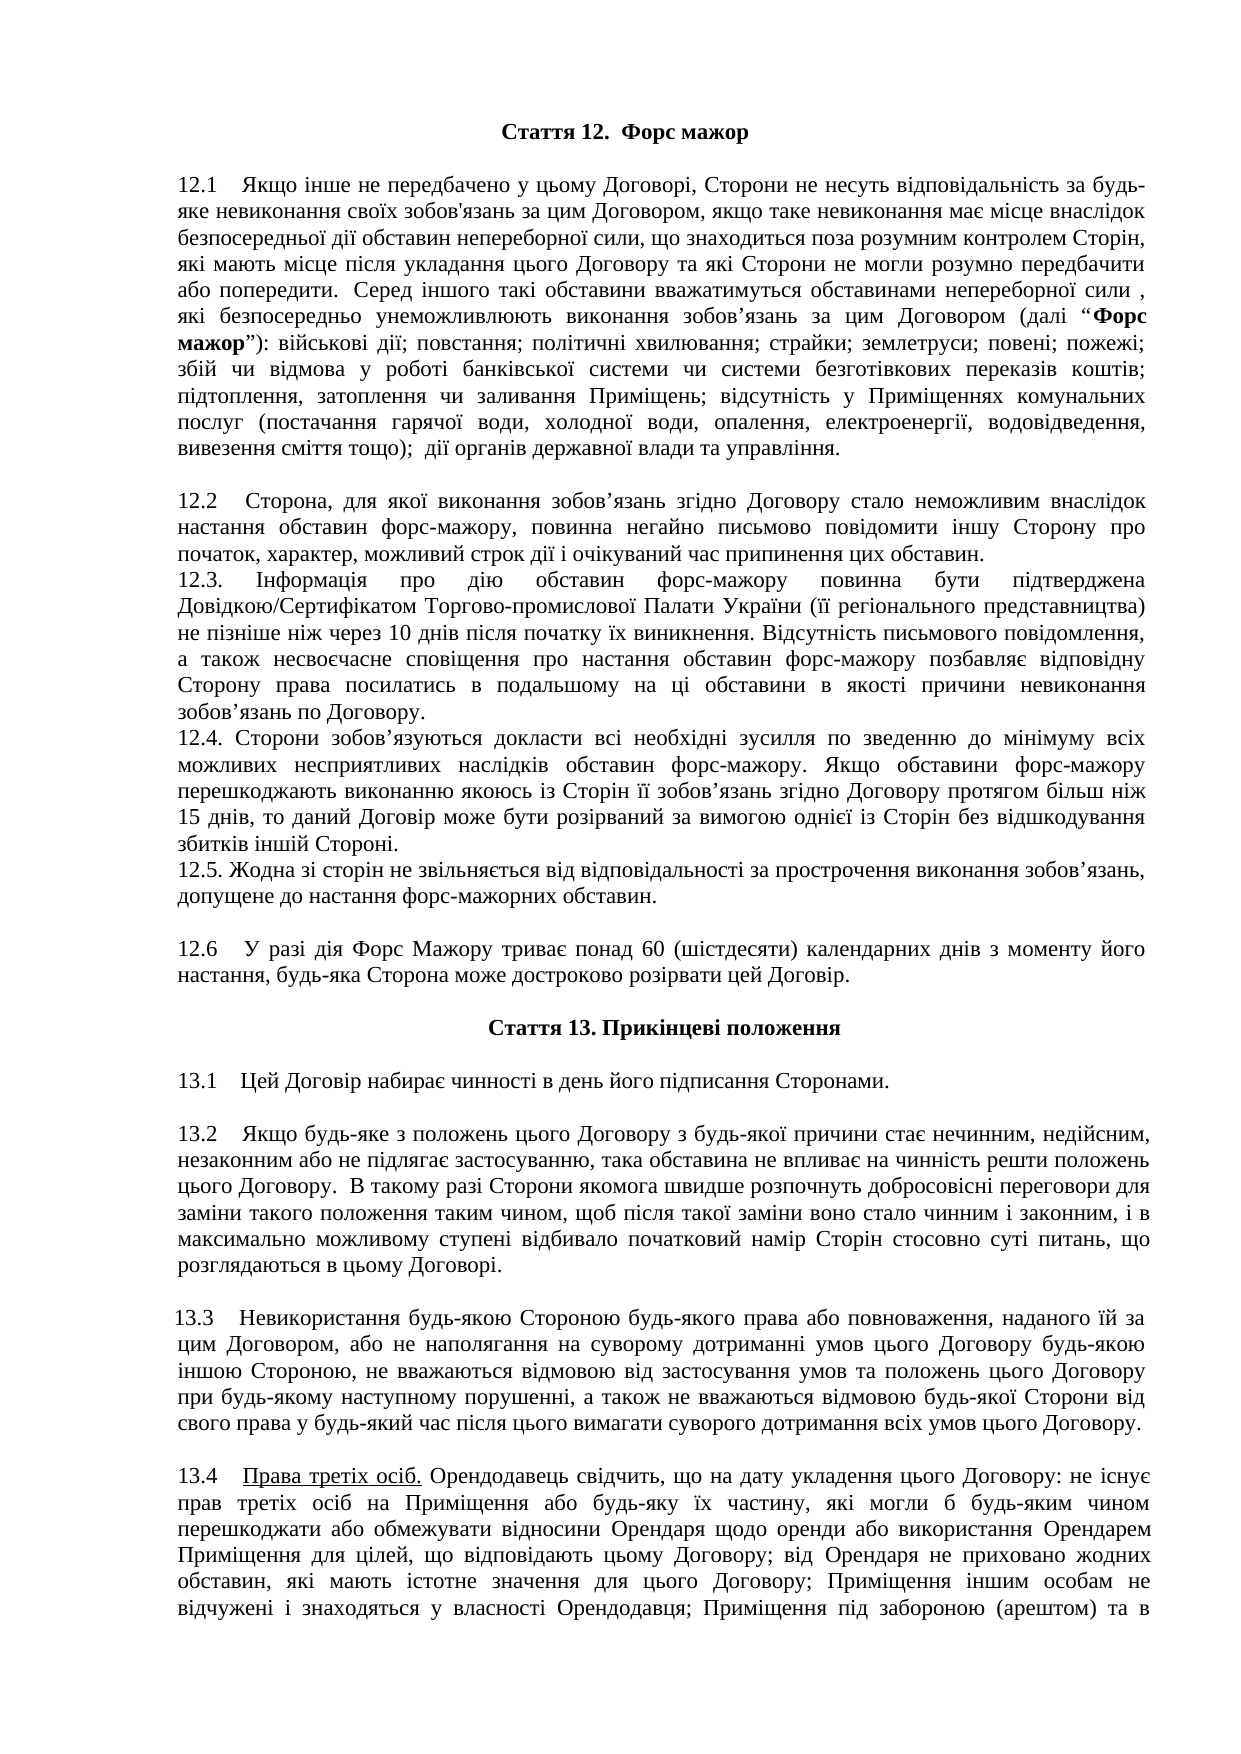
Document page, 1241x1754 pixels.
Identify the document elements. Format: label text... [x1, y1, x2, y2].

text 12.2 Сторона, для якої виконання зобов’язань згідно Договору стало неможливим внаслідок настання обставин форс-мажору, повинна негайно письмово повідомити іншу Сторону про початок, характер, можливий строк дії і очікуваний час припинення цих обставин. [177, 487, 1147, 566]
text 12.4. Сторони зобов’язуються докласти всі необхідні зусилля по зведенню до мінімуму всіх можливих несприятливих наслідків обставин форс-мажору. Якщо обставини форс-мажору перешкоджають виконанню якоюсь із Сторін її зобов’язань згідно Договору протягом більш ніж 15 днів, то даний Договір може бути розірваний за вимогою однієї із Сторін без відшкодування збитків іншій Стороні. [177, 724, 1147, 856]
text 12.3. Інформація про дію обставин форс-мажору повинна бути підтверджена Довідкою/Сертифікатом Торгово-промислової Палати України (її регіонального представництва) не пізніше ніж через 10 днів після початку їх виникнення. Відсутність письмового повідомлення, а також несвоєчасне сповіщення про настання обставин форс-мажору позбавляє відповідну Сторону права посилатись в подальшому на ці обставини в якості причини невиконання зобов’язань по Договору. [177, 566, 1147, 724]
text 13.3 Невикористання будь-якою Стороною будь-якого права або повноваження, наданого їй за цим Договором, або не наполягання на суворому дотриманні умов цього Договору будь-якою іншою Стороною, не вважаються відмовою від застосування умов та положень цього Договору при будь-якому наступному порушенні, а також не вважаються відмовою будь-якої Сторони від свого права у будь-який час після цього вимагати суворого дотримання всіх умов цього Договору. [173, 1304, 1147, 1436]
text Стаття 13. Прикінцеві положення [177, 1014, 1152, 1041]
text Стаття 12. Форс мажор [103, 118, 1147, 144]
text 12.6 У разі дія Форс Мажору триває понад 60 (шістдесяти) календарних днів з моменту його настання, будь-яка Сторона може достроково розірвати цей Договір. [177, 935, 1147, 988]
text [177, 1462, 1152, 1620]
text 13.2 Якщо будь-яке з положень цього Договору з будь-якої причини стає нечинним, недійсним, незаконним або не підлягає застосуванню, така обставина не впливає на чинність решти положень цього Договору. В такому разі Сторони якомога швидше розпочнуть добросовісні переговори для заміни такого положення таким чином, щоб після такої заміни воно стало чинним i законним, i в максимально можливому ступені відбивало початковий намір Сторін стосовно суті питань, що розглядаються в цьому Договорі. [177, 1119, 1152, 1278]
text 13.1 Цей Договір набирає чинності в день його підписання Сторонами. [177, 1067, 1152, 1093]
text 12.1 Якщо інше не передбачено у цьому Договорі, Сторони не несуть відповідальність за будь-яке невиконання своїх зобов'язань за цим Договором, якщо таке невиконання має місце внаслідок безпосередньої дії обставин непереборної сили, що знаходиться поза розумним контролем Сторін, які мають місце після укладання цього Договору та які Сторони не могли розумно передбачити або попередити. Серед іншого такі обставини вважатимуться обставинами непереборної сили , які безпосередньо унеможливлюють виконання зобов’язань за цим Договором (далі “Форс мажор”): військові дії; повстання; політичні хвилювання; страйки; землетруси; повені; пожежі; збій чи відмова у роботі банківської системи чи системи безготівкових переказів коштів; підтоплення, затоплення чи заливання Приміщень; відсутність у Приміщеннях комунальних послуг (постачання гарячої води, холодної води, опалення, електроенергії, водовідведення, вивезення сміття тощо); дії органів державної влади та управління. [177, 171, 1147, 461]
text 12.5. Жодна зі сторін не звільняється від відповідальності за прострочення виконання зобов’язань, допущене до настання форс-мажорних обставин. [177, 856, 1147, 909]
